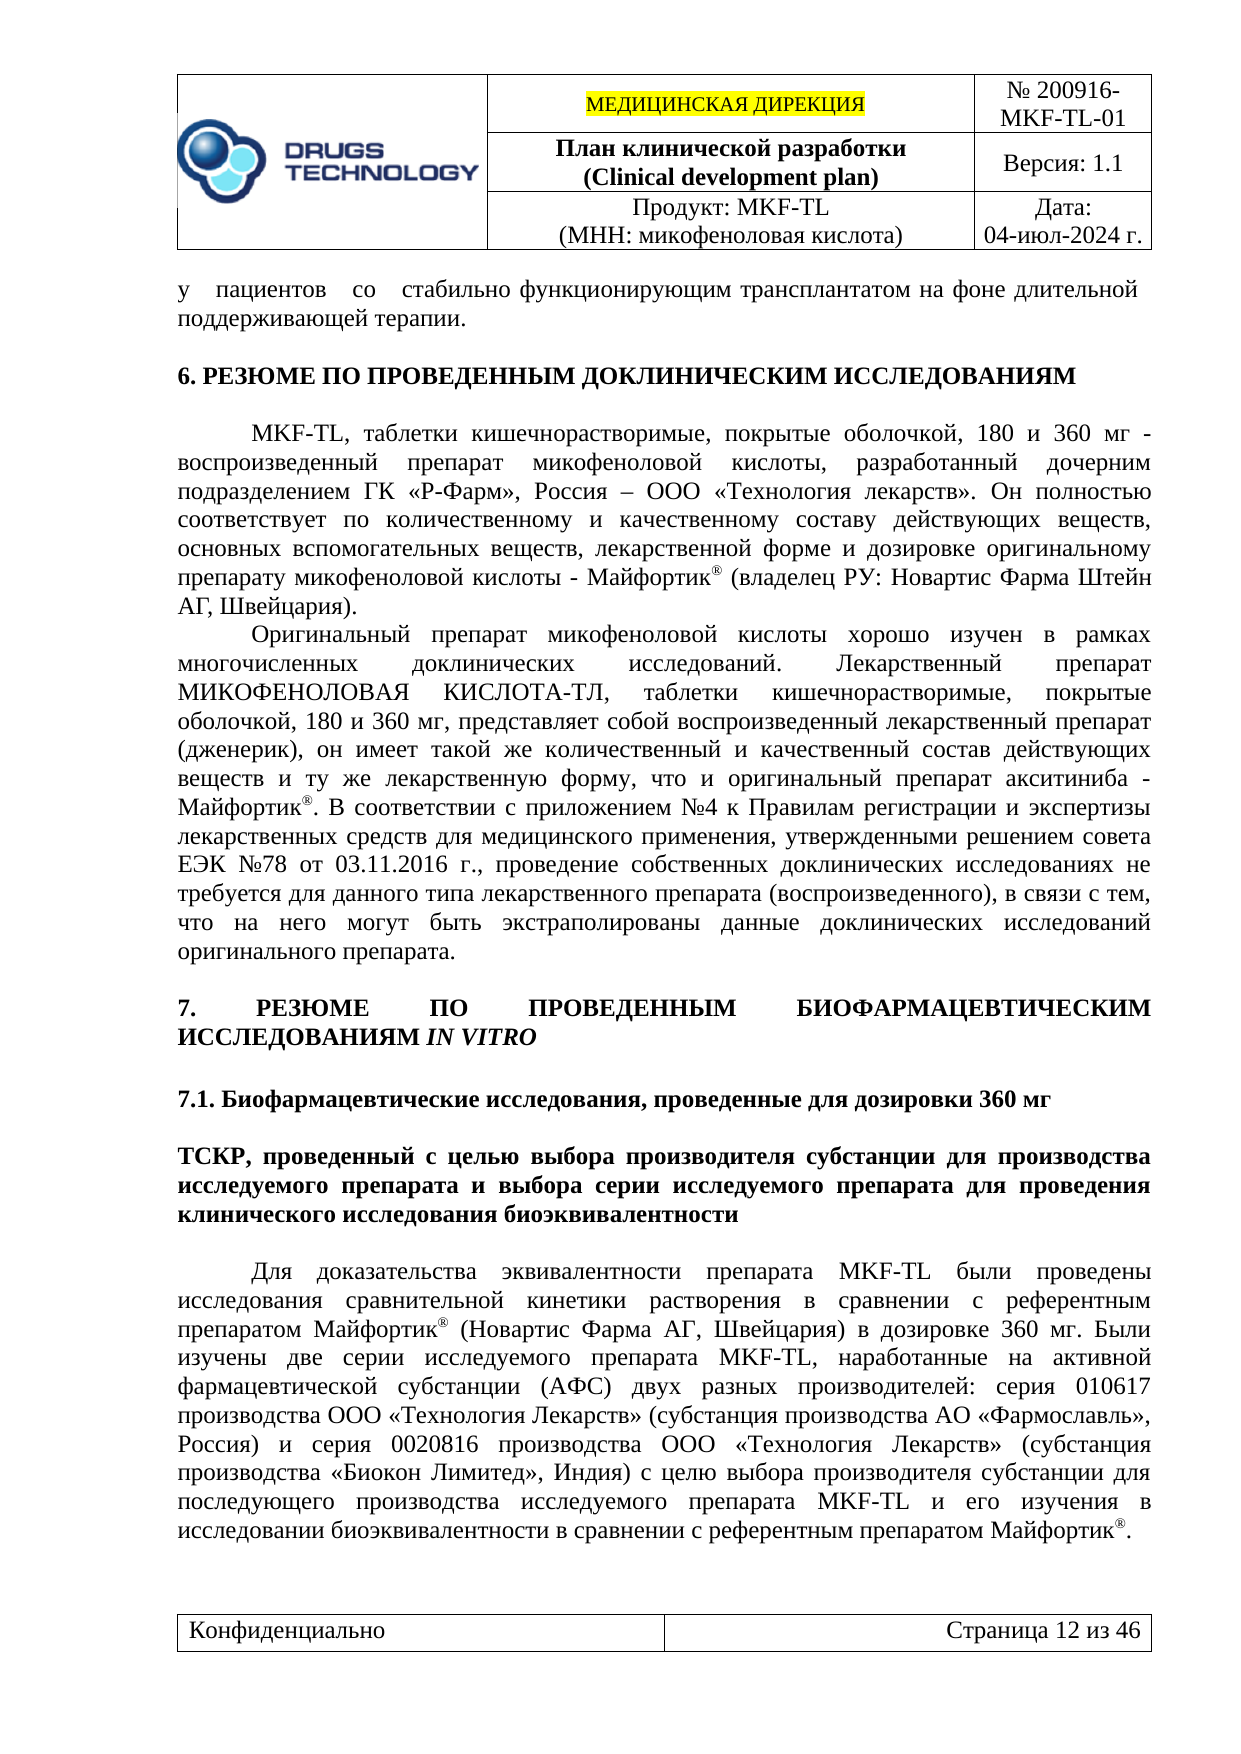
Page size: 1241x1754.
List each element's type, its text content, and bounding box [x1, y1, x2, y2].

subtitle 7.1. Биофармацевтические исследования, проведенные для дозировки 360 мг [177, 1084, 1152, 1112]
text MKF-TL, таблетки кишечнорастворимые, покрытые оболочкой, 180 и 360 мг - воспроизведенный препарат микофеноловой кислоты, разработанный дочерним подразделением ГК «Р-Фарм», Россия – ООО «Технология лекарств». Он полностью соответствует по количественному и качественному составу действующих веществ, основных вспомогательных веществ, лекарственной форме и дозировке оригинальному препарату микофеноловой кислоты - Майфортик® (владелец РУ: Новартис Фарма Штейн АГ, Швейцария). [177, 418, 1152, 619]
text ТСКР, проведенный с целью выбора производителя субстанции для производства исследуемого препарата и выбора серии исследуемого препарата для проведения клинического исследования биоэквивалентности [177, 1141, 1152, 1227]
subtitle 7. РЕЗЮМЕ ПО ПРОВЕДЕННЫМ БИОФАРМАЦЕВТИЧЕСКИМ ИССЛЕДОВАНИЯМ IN VITRO [177, 993, 1152, 1051]
picture [177, 113, 484, 208]
text Для доказательства эквивалентности препарата MKF-TL были проведены исследования сравнительной кинетики растворения в сравнении с референтным препаратом Майфортик® (Новартис Фарма АГ, Швейцария) в дозировке 360 мг. Были изучены две серии исследуемого препарата MKF-TL, наработанные на активной фармацевтической субстанции (АФС) двух разных производителей: серия 010617 производства ООО «Технология Лекарств» (субстанция производства АО «Фармославль», Россия) и серия 0020816 производства ООО «Технология Лекарств» (субстанция производства «Биокон Лимитед», Индия) с целю выбора производителя субстанции для последующего производства исследуемого препарата MKF-TL и его изучения в исследовании биоэквивалентности в сравнении с референтным препаратом Майфортик®. [177, 1256, 1152, 1544]
text Оригинальный препарат микофеноловой кислоты хорошо изучен в рамках многочисленных доклинических исследований. Лекарственный препарат МИКОФЕНОЛОВАЯ КИСЛОТА-ТЛ, таблетки кишечнорастворимые, покрытые оболочкой, 180 и 360 мг, представляет собой воспроизведенный лекарственный препарат (дженерик), он имеет такой же количественный и качественный состав действующих веществ и ту же лекарственную форму, что и оригинальный препарат акситиниба - Майфортик®. В соответствии с приложением №4 к Правилам регистрации и экспертизы лекарственных средств для медицинского применения, утвержденными решением совета ЕЭК №78 от 03.11.2016 г., проведение собственных доклинических исследованиях не требуется для данного типа лекарственного препарата (воспроизведенного), в связи с тем, что на него могут быть экстраполированы данные доклинических исследований оригинального препарата. [177, 619, 1152, 964]
subtitle 6. РЕЗЮМЕ ПО ПРОВЕДЕННЫМ ДОКЛИНИЧЕСКИМ ИССЛЕДОВАНИЯМ [177, 361, 1152, 389]
